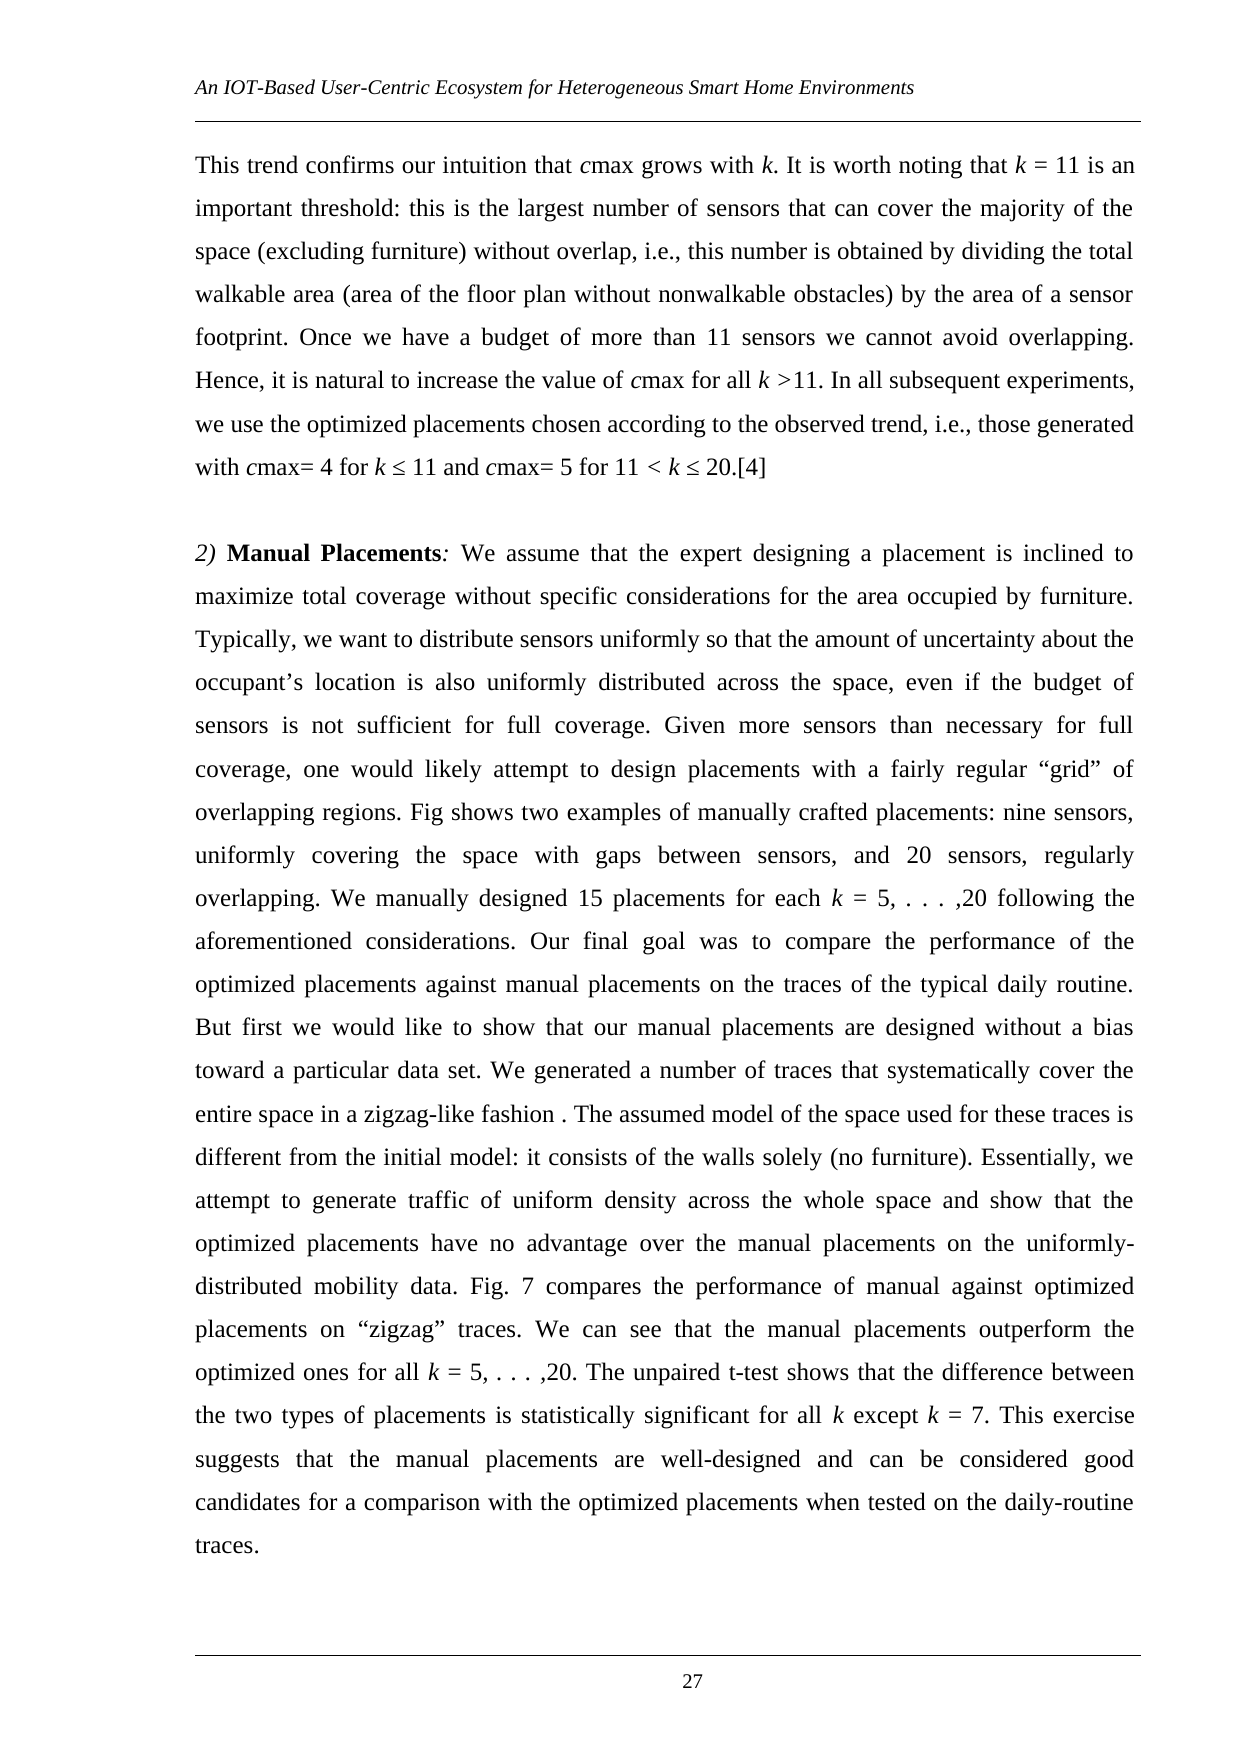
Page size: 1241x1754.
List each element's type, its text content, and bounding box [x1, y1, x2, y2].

text 2) Manual Placements: We assume that the expert designing a placement is inclined to maximize total coverage without specific considerations for the area occupied by furniture. Typically, we want to distribute sensors uniformly so that the amount of uncertainty about the occupant’s location is also uniformly distributed across the space, even if the budget of sensors is not sufficient for full coverage. Given more sensors than necessary for full coverage, one would likely attempt to design placements with a fairly regular “grid” of overlapping regions. Fig shows two examples of manually crafted placements: nine sensors, uniformly covering the space with gaps between sensors, and 20 sensors, regularly overlapping. We manually designed 15 placements for each k = 5, . . . ,20 following the aforementioned considerations. Our final goal was to compare the performance of the optimized placements against manual placements on the traces of the typical daily routine. But first we would like to show that our manual placements are designed without a bias toward a particular data set. We generated a number of traces that systematically cover the entire space in a zigzag-like fashion . The assumed model of the space used for these traces is different from the initial model: it consists of the walls solely (no furniture). Essentially, we attempt to generate traffic of uniform density across the whole space and show that the optimized placements have no advantage over the manual placements on the uniformly-distributed mobility data. Fig. 7 compares the performance of manual against optimized placements on “zigzag” traces. We can see that the manual placements outperform the optimized ones for all k = 5, . . . ,20. The unpaired t-test shows that the difference between the two types of placements is statistically significant for all k except k = 7. This exercise suggests that the manual placements are well-designed and can be considered good candidates for a comparison with the optimized placements when tested on the daily-routine traces. [195, 538, 1135, 1559]
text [195, 150, 1135, 481]
